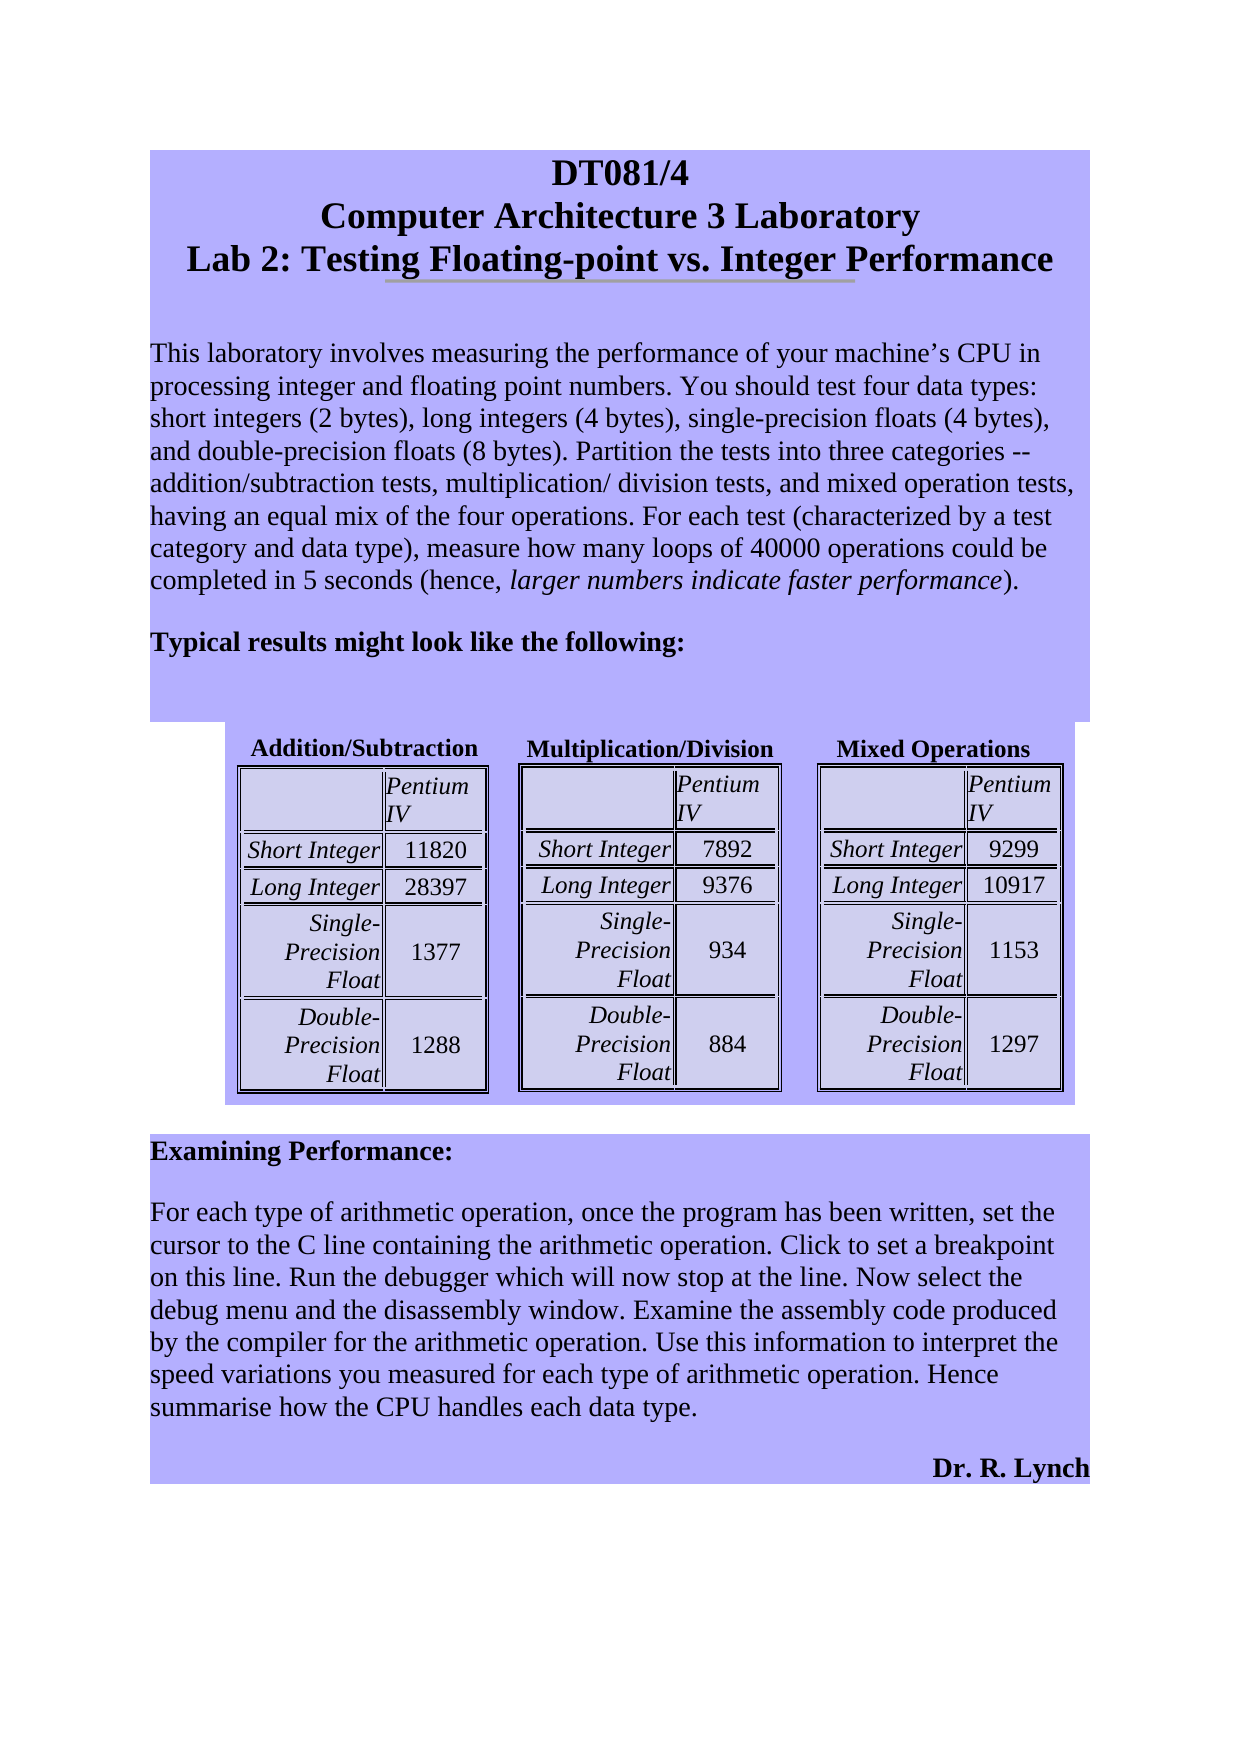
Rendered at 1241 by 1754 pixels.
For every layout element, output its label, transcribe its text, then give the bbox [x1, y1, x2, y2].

text Typical results might look like the following: [150, 625, 1090, 657]
text Lab 2: Testing Floating-point vs. Integer Performance [150, 236, 1090, 279]
text DT081/4 [150, 150, 1090, 193]
text This laboratory involves measuring the performance of your machine’s CPU in processing integer and floating point numbers. You should test four data types: short integers (2 bytes), long integers (4 bytes), single-precision floats (4 bytes), and double-precision floats (8 bytes). Partition the tests into three categories -- addition/subtraction tests, multiplication/ division tests, and mixed operation tests, having an equal mix of the four operations. For each test (characterized by a test category and data type), measure how many loops of 40000 operations could be completed in 5 seconds (hence, larger numbers indicate faster performance). [150, 337, 1090, 596]
text Examining Performance: [150, 1134, 1090, 1166]
table_header Mixed Operations [792, 722, 1075, 1105]
table_header [225, 722, 508, 1105]
table_header Multiplication/Division [508, 722, 792, 1105]
text For each type of arithmetic operation, once the program has been written, set the cursor to the C line containing the arithmetic operation. Click to set a breakpoint on this line. Run the debugger which will now stop at the line. Now select the debug menu and the disassembly window. Examine the assembly code produced by the compiler for the arithmetic operation. Use this information to interpret the speed variations you measured for each type of arithmetic operation. Hence summarise how the CPU handles each data type. [150, 1196, 1090, 1422]
text Computer Architecture 3 Laboratory [150, 193, 1090, 236]
text Dr. R. Lynch [150, 1451, 1090, 1484]
